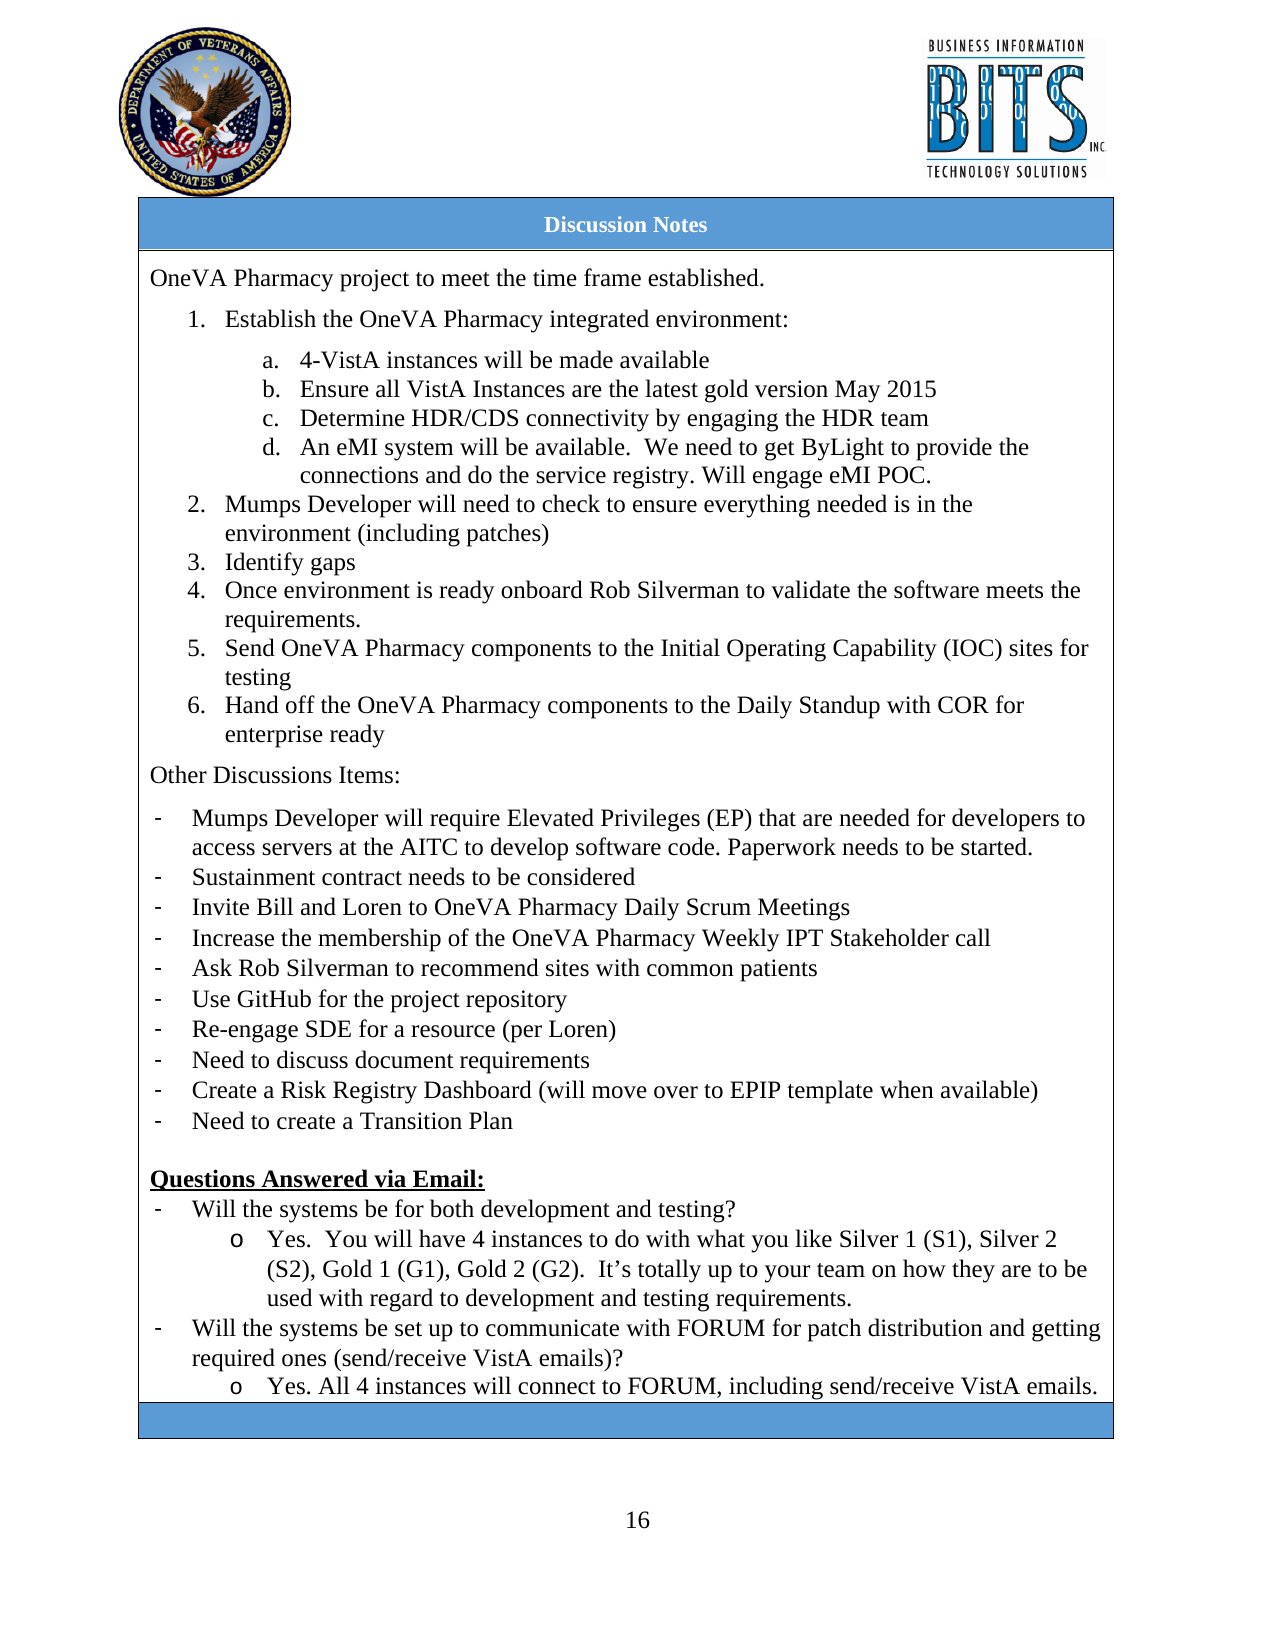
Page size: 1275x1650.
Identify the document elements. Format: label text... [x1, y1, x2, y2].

picture [921, 37, 1107, 180]
picture [118, 27, 292, 197]
table_header Discussion Notes [139, 198, 1113, 249]
table_cell [139, 1403, 1113, 1438]
